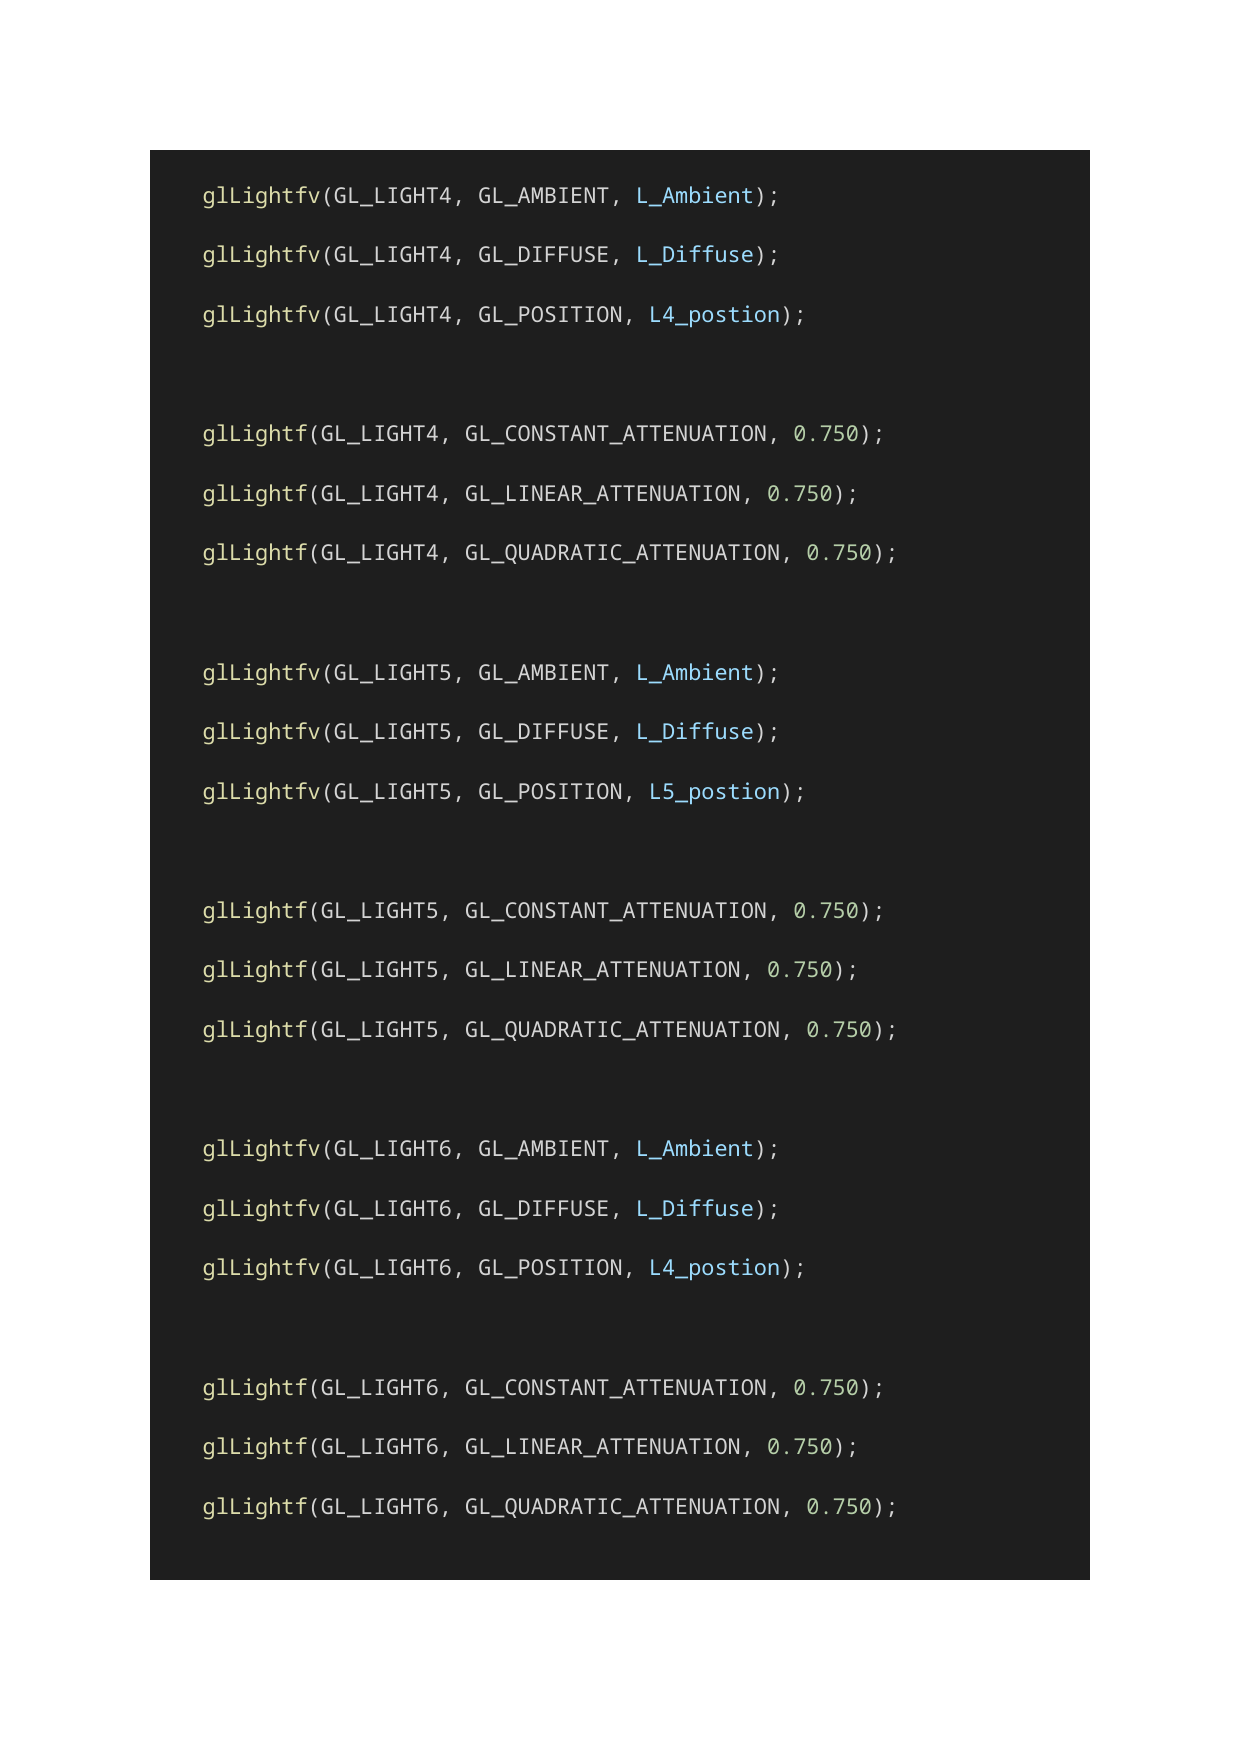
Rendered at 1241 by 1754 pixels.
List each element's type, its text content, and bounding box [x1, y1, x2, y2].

text glLightf(GL_LIGHT6, GL_CONSTANT_ATTENUATION, 0.750); [150, 1371, 1090, 1401]
text glLightfv(GL_LIGHT5, GL_DIFFUSE, L_Diffuse); [150, 716, 1090, 746]
text glLightfv(GL_LIGHT6, GL_POSITION, L4_postion); [150, 1252, 1090, 1282]
text glLightfv(GL_LIGHT5, GL_AMBIENT, L_Ambient); [150, 656, 1090, 686]
text glLightf(GL_LIGHT5, GL_LINEAR_ATTENUATION, 0.750); [150, 954, 1090, 984]
text glLightf(GL_LIGHT5, GL_QUADRATIC_ATTENUATION, 0.750); [150, 1014, 1090, 1044]
text glLightf(GL_LIGHT6, GL_QUADRATIC_ATTENUATION, 0.750); [150, 1491, 1090, 1520]
text glLightf(GL_LIGHT4, GL_LINEAR_ATTENUATION, 0.750); [150, 478, 1090, 507]
text glLightf(GL_LIGHT4, GL_QUADRATIC_ATTENUATION, 0.750); [150, 537, 1090, 567]
text glLightfv(GL_LIGHT5, GL_POSITION, L5_postion); [150, 776, 1090, 805]
text glLightf(GL_LIGHT5, GL_CONSTANT_ATTENUATION, 0.750); [150, 895, 1090, 924]
text glLightfv(GL_LIGHT4, GL_POSITION, L4_postion); [150, 299, 1090, 329]
text glLightfv(GL_LIGHT6, GL_AMBIENT, L_Ambient); [150, 1133, 1090, 1163]
text glLightfv(GL_LIGHT4, GL_DIFFUSE, L_Diffuse); [150, 239, 1090, 269]
text glLightfv(GL_LIGHT4, GL_AMBIENT, L_Ambient); [150, 180, 1090, 209]
text glLightfv(GL_LIGHT6, GL_DIFFUSE, L_Diffuse); [150, 1193, 1090, 1222]
text glLightf(GL_LIGHT6, GL_LINEAR_ATTENUATION, 0.750); [150, 1431, 1090, 1461]
text glLightf(GL_LIGHT4, GL_CONSTANT_ATTENUATION, 0.750); [150, 418, 1090, 448]
